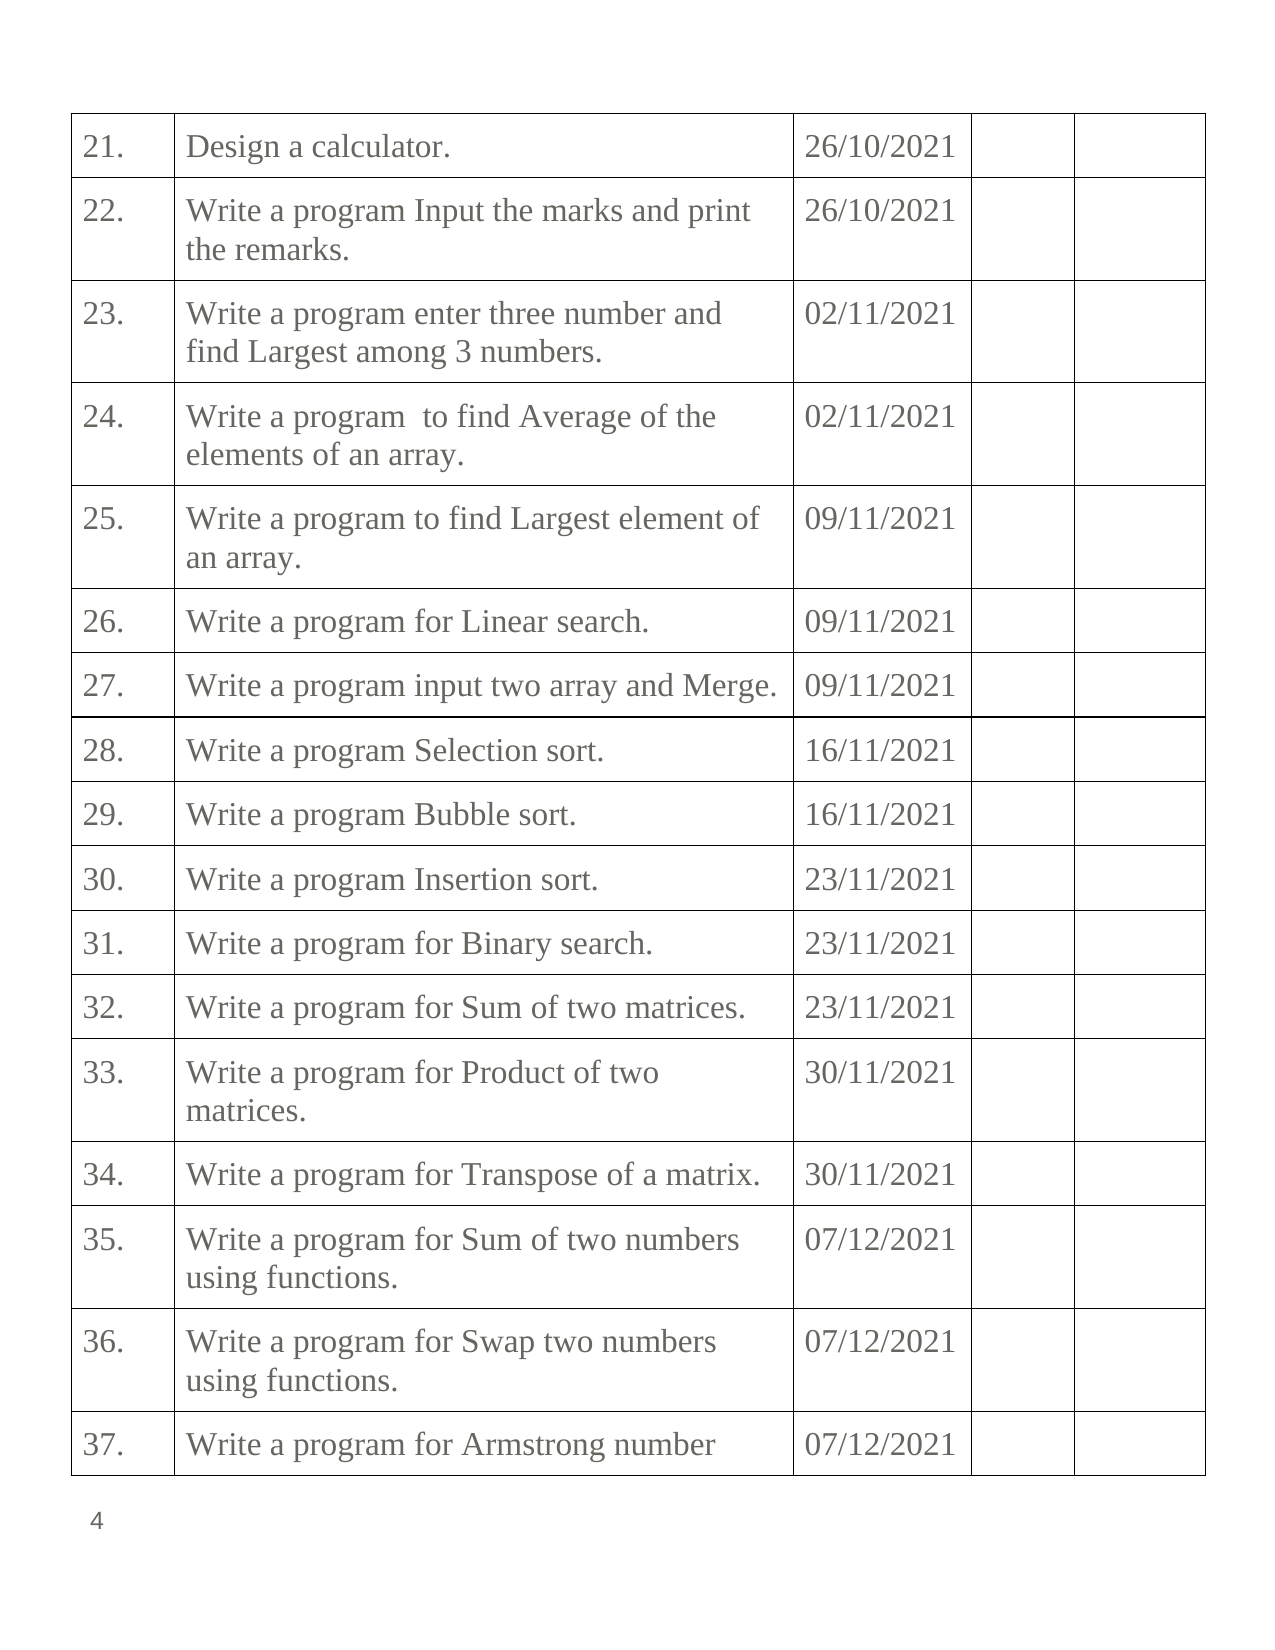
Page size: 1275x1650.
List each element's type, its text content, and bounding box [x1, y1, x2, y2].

table_cell 36. [72, 1309, 174, 1411]
table_cell [972, 114, 1074, 177]
table_cell Write a program to find Average of the elements of an array. [175, 383, 793, 485]
table_cell 28. [72, 718, 174, 781]
table_cell 07/12/2021 [794, 1309, 971, 1411]
table_cell Write a program Input the marks and print the remarks. [175, 178, 793, 279]
table_cell 30. [72, 846, 174, 909]
table_cell [1075, 782, 1205, 845]
table_cell 30/11/2021 [794, 1142, 971, 1205]
table_cell [1075, 1206, 1205, 1308]
table_cell [1075, 975, 1205, 1038]
table_cell [1075, 1142, 1205, 1205]
table_cell [1075, 281, 1205, 382]
table_cell Write a program to find Largest element of an array. [175, 486, 793, 588]
table_cell [972, 1206, 1074, 1308]
table_cell [972, 718, 1074, 781]
table_cell [972, 486, 1074, 588]
table_cell Write a program for Binary search. [175, 911, 793, 974]
table_cell Write a program Selection sort. [175, 718, 793, 781]
table_cell 09/11/2021 [794, 486, 971, 588]
table_cell [972, 846, 1074, 909]
table_cell [972, 975, 1074, 1038]
table_cell 30/11/2021 [794, 1039, 971, 1141]
table_cell Write a program input two array and Merge. [175, 653, 793, 716]
table_cell [1075, 114, 1205, 177]
table_cell [1075, 653, 1205, 716]
table_cell 34. [72, 1142, 174, 1205]
table_cell [1075, 486, 1205, 588]
table_cell 22. [72, 178, 174, 279]
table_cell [175, 1412, 793, 1475]
table_cell Write a program for Sum of two numbers using functions. [175, 1206, 793, 1308]
table_cell 27. [72, 653, 174, 716]
table_cell [1075, 846, 1205, 909]
table_cell 35. [72, 1206, 174, 1308]
table_cell 07/12/2021 [794, 1412, 971, 1475]
table_cell [972, 178, 1074, 279]
table_cell 07/12/2021 [794, 1206, 971, 1308]
table_cell [972, 1412, 1074, 1475]
table_cell 23/11/2021 [794, 846, 971, 909]
table_cell 26/10/2021 [794, 178, 971, 279]
table_cell 16/11/2021 [794, 782, 971, 845]
table_cell Write a program for Sum of two matrices. [175, 975, 793, 1038]
table_cell Write a program for Swap two numbers using functions. [175, 1309, 793, 1411]
table_cell 31. [72, 911, 174, 974]
table_cell 26/10/2021 [794, 114, 971, 177]
table_cell 21. [72, 114, 174, 177]
table_cell 09/11/2021 [794, 653, 971, 716]
table_cell 37. [72, 1412, 174, 1475]
table_cell 23/11/2021 [794, 975, 971, 1038]
table_cell [972, 1309, 1074, 1411]
table_cell [1075, 178, 1205, 279]
table_cell 33. [72, 1039, 174, 1141]
table_cell Write a program for Product of two matrices. [175, 1039, 793, 1141]
table_cell [1075, 589, 1205, 652]
table_cell 02/11/2021 [794, 383, 971, 485]
table_cell [972, 653, 1074, 716]
table_cell 24. [72, 383, 174, 485]
table_cell Write a program for Linear search. [175, 589, 793, 652]
table_cell [972, 1142, 1074, 1205]
table_cell [1075, 718, 1205, 781]
table_cell 23. [72, 281, 174, 382]
table_cell [1075, 1412, 1205, 1475]
table_cell 25. [72, 486, 174, 588]
table_cell 16/11/2021 [794, 718, 971, 781]
table_cell [972, 911, 1074, 974]
table_cell 29. [72, 782, 174, 845]
table_cell 02/11/2021 [794, 281, 971, 382]
table_cell [1075, 911, 1205, 974]
table_cell [972, 782, 1074, 845]
table_cell [1075, 1039, 1205, 1141]
table_cell [972, 589, 1074, 652]
table_cell Write a program for Transpose of a matrix. [175, 1142, 793, 1205]
table_cell 26. [72, 589, 174, 652]
table_cell Write a program Insertion sort. [175, 846, 793, 909]
table_cell Write a program Bubble sort. [175, 782, 793, 845]
table_cell Design a calculator. [175, 114, 793, 177]
table_cell [972, 1039, 1074, 1141]
table_cell [972, 383, 1074, 485]
table_cell [1075, 383, 1205, 485]
table_cell 32. [72, 975, 174, 1038]
table_cell [1075, 1309, 1205, 1411]
table_cell 09/11/2021 [794, 589, 971, 652]
table_cell Write a program enter three number and find Largest among 3 numbers. [175, 281, 793, 382]
table_cell [972, 281, 1074, 382]
table_cell 23/11/2021 [794, 911, 971, 974]
